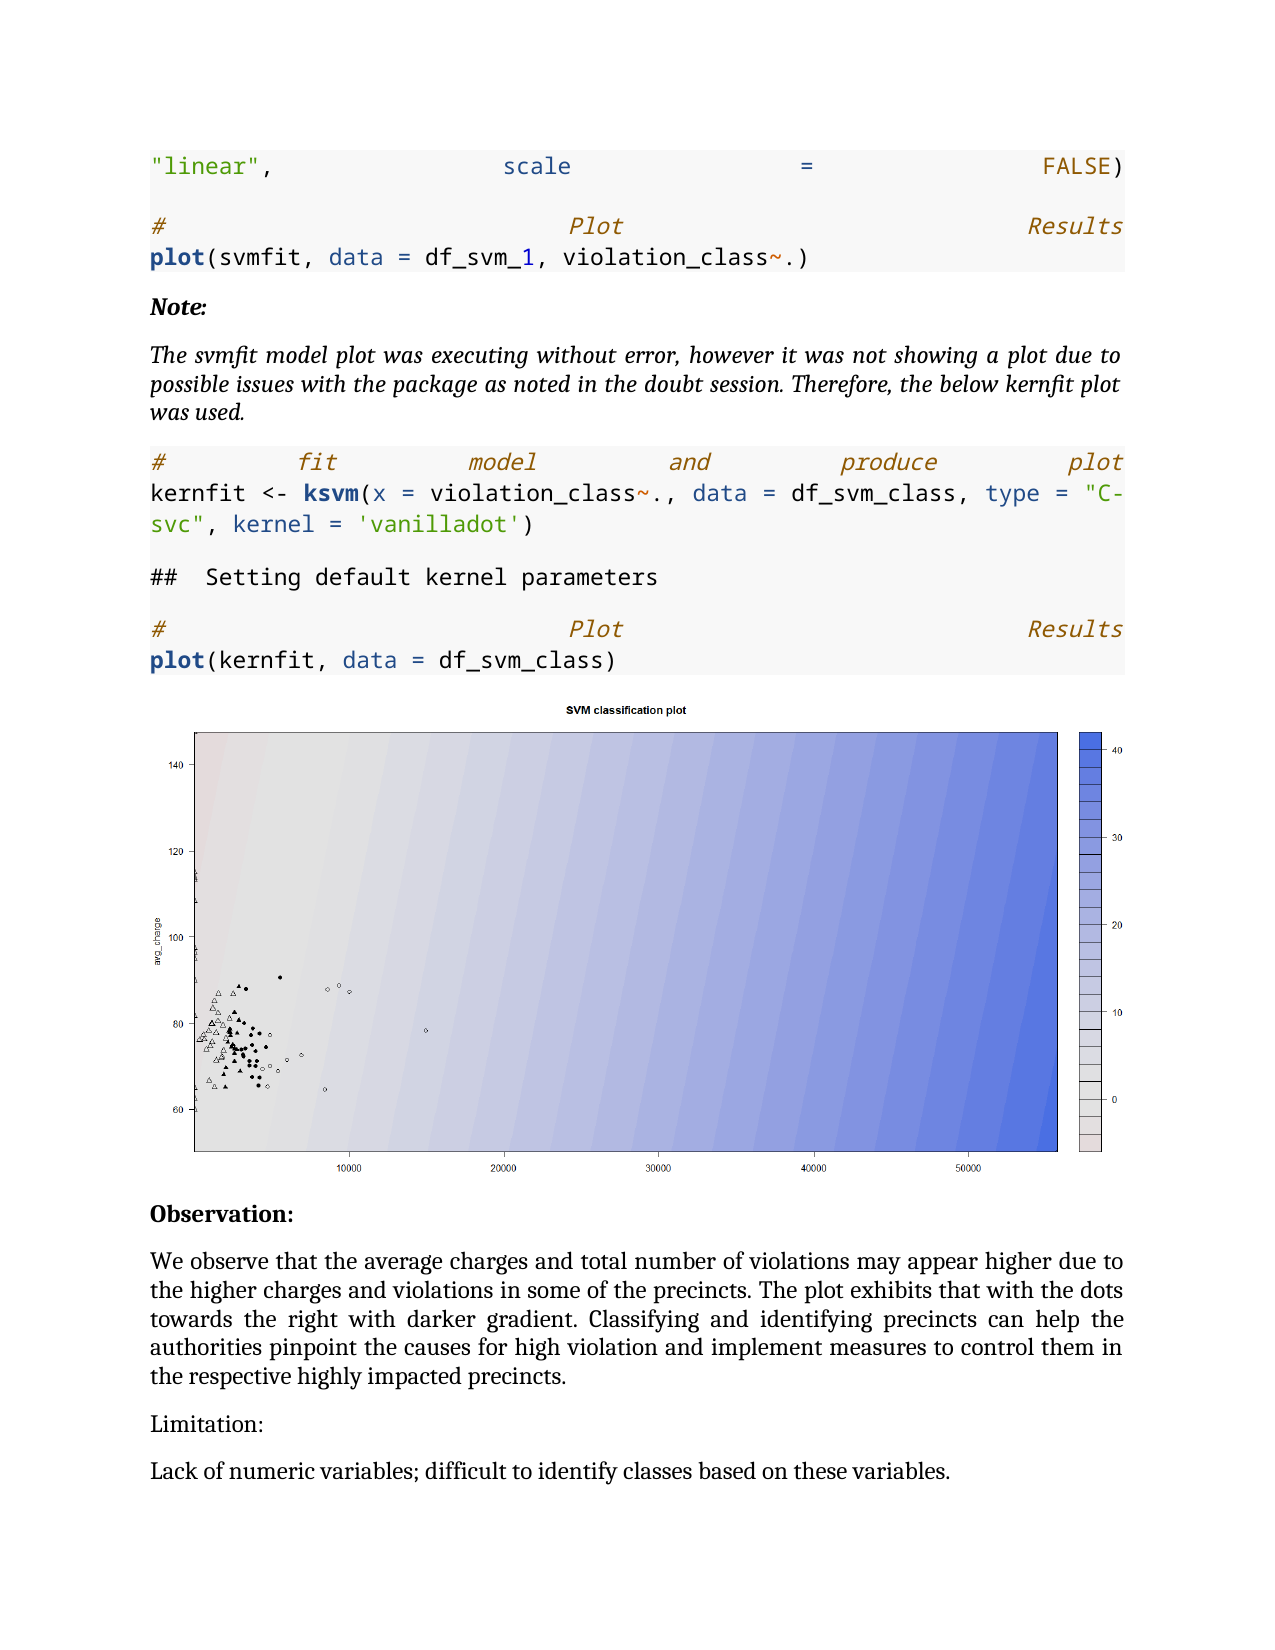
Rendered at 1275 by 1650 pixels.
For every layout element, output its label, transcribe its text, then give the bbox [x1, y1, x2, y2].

text Note: [150, 293, 1125, 322]
text We observe that the average charges and total number of violations may appear higher due to the higher charges and violations in some of the precincts. The plot exhibits that with the dots towards the right with darker gradient. Classifying and identifying precincts can help the authorities pinpoint the causes for high violation and implement measures to control them in the respective highly impacted precincts. [150, 1247, 1125, 1391]
text The svmfit model plot was executing without error, however it was not showing a plot due to possible issues with the package as noted in the doubt session. Therefore, the below kernfit plot was used. [150, 341, 1125, 427]
text Limitation: [150, 1409, 1125, 1438]
text # fit model and produce plot kernfit <- ksvm(x = violation_class~., data = df_svm_class, type = "C-svc", kernel = 'vanilladot') [535, 477, 1125, 539]
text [150, 150, 1125, 272]
text ## Setting default kernel parameters [150, 560, 1125, 592]
text Lack of numeric variables; difficult to identify classes based on these variables. [150, 1457, 1125, 1486]
picture [150, 695, 1125, 1181]
text Observation: [150, 1199, 1125, 1228]
text # Plot Results plot(kernfit, data = df_svm_class) [150, 612, 1125, 675]
